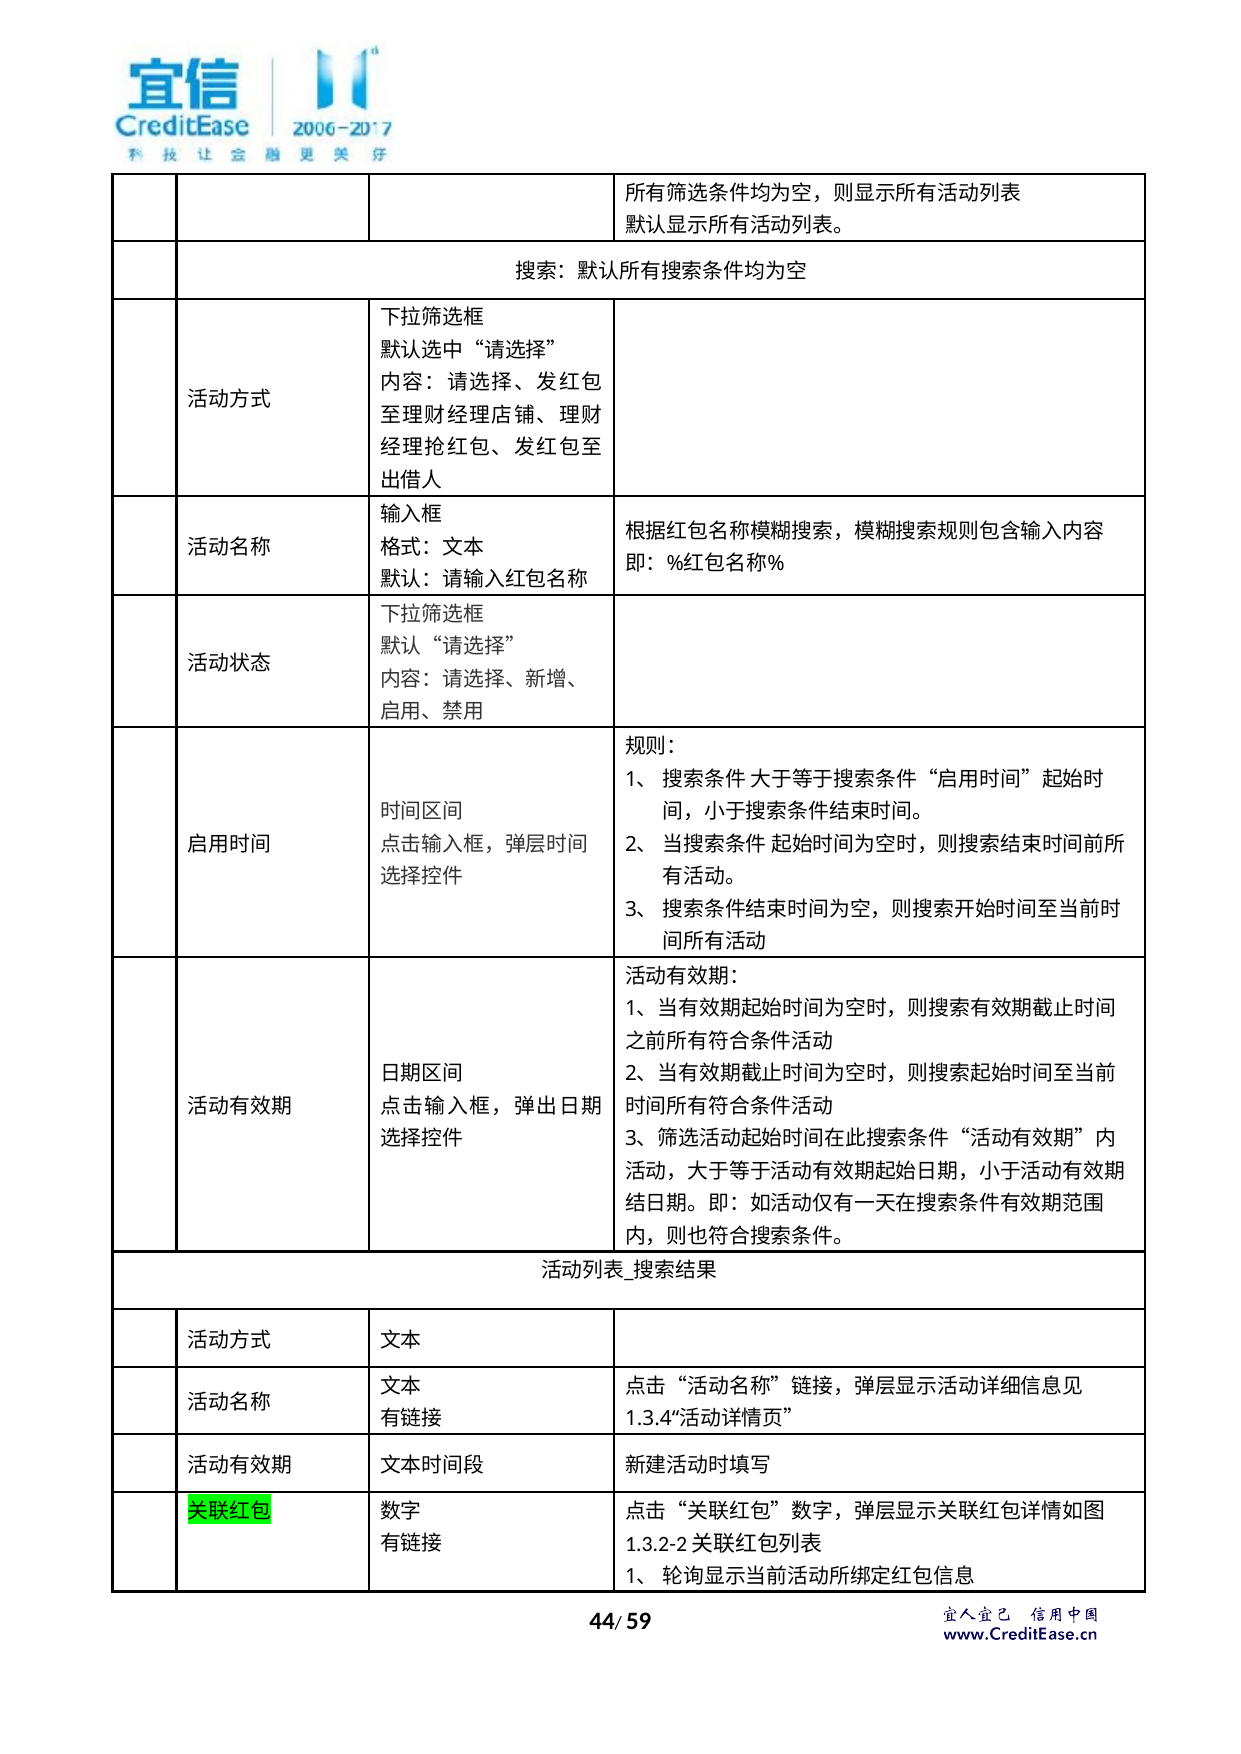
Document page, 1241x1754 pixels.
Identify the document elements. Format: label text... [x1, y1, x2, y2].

table_cell 数字 有链接 [370, 1493, 613, 1590]
table_cell [114, 497, 175, 594]
table_cell 关联红包 [178, 1493, 368, 1590]
table_cell 点击“查询”按钮,根据搜索框输入条件，筛选符合条件活动，并在搜索结果列表展示 所有筛选条件均为空，则显示所有活动列表 默认显示所有活动列表。 [615, 175, 1144, 239]
table_cell [114, 728, 175, 956]
table_cell 活动有效期 [178, 1435, 368, 1491]
table_cell 活动名称 [178, 497, 368, 594]
table_cell 活动列表_搜索结果 [114, 1253, 1144, 1308]
table_cell 活动有效期 [178, 958, 368, 1250]
table_cell [114, 1368, 175, 1433]
table_cell [114, 1435, 175, 1491]
table_cell [114, 242, 175, 297]
table_cell 文本时间段 [370, 1435, 613, 1491]
table_cell 启用时间 [178, 728, 368, 956]
table_cell 按钮 [370, 175, 613, 239]
table_cell 文本 [370, 1310, 613, 1366]
picture [112, 41, 396, 171]
table_cell 搜索：默认所有搜索条件均为空 [178, 242, 1144, 297]
table_cell [114, 175, 175, 239]
table_cell [114, 958, 175, 1250]
table_cell 查询 [178, 175, 368, 239]
table_cell [114, 1310, 175, 1366]
table_cell 根据红包名称模糊搜索，模糊搜索规则包含输入内容即：%红包名称% [615, 497, 1144, 594]
table_cell 活动方式 [178, 1310, 368, 1366]
table_cell [615, 596, 1144, 726]
table_cell [615, 1310, 1144, 1366]
picture [943, 1606, 1097, 1640]
table_cell 时间区间 点击输入框，弹层时间选择控件 [370, 728, 613, 956]
table_cell 活动方式 [178, 300, 368, 494]
table_cell [114, 300, 175, 494]
table_cell 文本 有链接 [370, 1368, 613, 1433]
table_cell 输入框 格式：文本 默认：请输入红包名称 [370, 497, 613, 594]
table_cell 活动状态 [178, 596, 368, 726]
table_cell 下拉筛选框 默认选中“请选择” 内容：请选择、发红包至理财经理店铺、理财经理抢红包、发红包至出借人 [370, 300, 613, 494]
table_cell 活动名称 [178, 1368, 368, 1433]
table_cell [114, 1493, 175, 1590]
table_cell 新建活动时填写 [615, 1435, 1144, 1491]
table_cell 日期区间 点击输入框，弹出日期选择控件 [370, 958, 613, 1250]
table_cell 规则： 搜索条件 大于等于搜索条件“启用时间”起始时间，小于搜索条件结束时间。 当搜索条件 起始时间为空时，则搜索结束时间前所有活动。 搜索条件结束时间为空，则搜索开始时间至当前时间所有活动 [615, 728, 1144, 956]
table_cell [114, 596, 175, 726]
table_cell 下拉筛选框 默认“请选择” 内容：请选择、新增、启用、禁用 [370, 596, 613, 726]
table_cell 活动有效期： 1、当有效期起始时间为空时，则搜索有效期截止时间之前所有符合条件活动 2、当有效期截止时间为空时，则搜索起始时间至当前时间所有符合条件活动 3、筛选活动起始时间在此搜索条件“活动有效期”内活动，大于等于活动有效期起始日期，小于活动有效期结日期。即：如活动仅有一天在搜索条件有效期范围内，则也符合搜索条件。 [615, 958, 1144, 1250]
table_cell [615, 300, 1144, 494]
table_cell 点击“活动名称”链接，弹层显示活动详细信息见1.3.4“活动详情页” [615, 1368, 1144, 1433]
